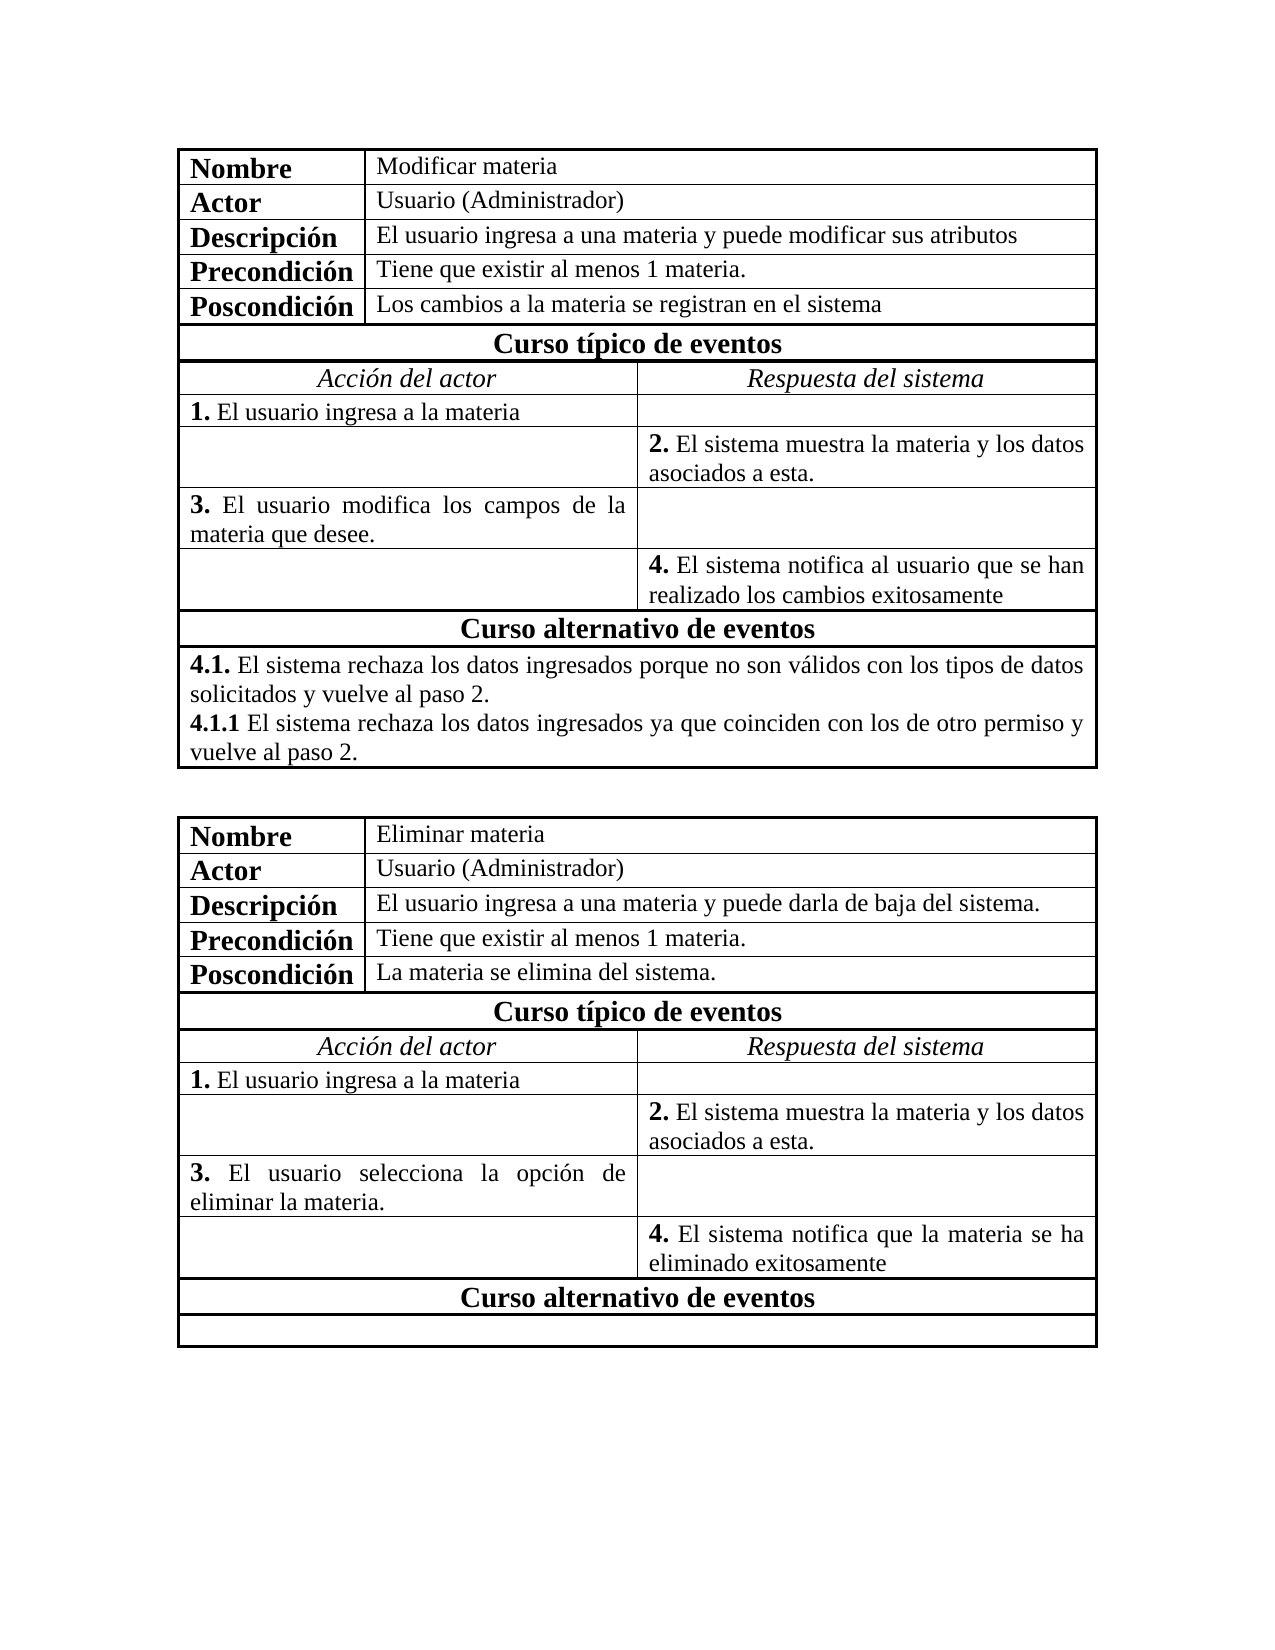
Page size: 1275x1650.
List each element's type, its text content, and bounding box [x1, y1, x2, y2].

table_cell Actor [180, 854, 364, 887]
table_cell Descripción [180, 888, 364, 922]
table_cell Acción del actor [180, 363, 637, 393]
table_cell [180, 549, 637, 608]
table_cell [180, 1316, 1095, 1345]
table_cell [180, 1217, 637, 1277]
table_cell Tiene que existir al menos 1 materia. [366, 923, 1095, 956]
table_cell Curso alternativo de eventos [180, 1280, 1095, 1313]
table_header Nombre [180, 151, 364, 184]
table_cell Curso típico de eventos [180, 994, 1095, 1027]
table_cell [638, 1063, 1095, 1094]
table_cell La materia se elimina del sistema. [366, 957, 1095, 991]
table_cell Actor [180, 185, 364, 219]
table_cell Precondición [180, 255, 364, 288]
table_cell [638, 395, 1095, 426]
table_cell [638, 1156, 1095, 1216]
table_header Nombre [180, 819, 364, 852]
table_cell Respuesta del sistema [638, 363, 1095, 393]
table_cell El usuario ingresa a una materia y puede modificar sus atributos [366, 220, 1095, 253]
table_cell 2. El sistema muestra la materia y los datos asociados a esta. [638, 1095, 1095, 1155]
table_cell Poscondición [180, 289, 364, 323]
table_cell Acción del actor [180, 1031, 637, 1062]
table_header Eliminar materia [366, 819, 1095, 852]
table_cell Poscondición [180, 957, 364, 991]
table_cell Curso típico de eventos [180, 326, 1095, 359]
table_cell El usuario ingresa a una materia y puede darla de baja del sistema. [366, 888, 1095, 922]
table_cell Usuario (Administrador) [366, 185, 1095, 219]
table_cell Usuario (Administrador) [366, 854, 1095, 887]
table_cell 2. El sistema muestra la materia y los datos asociados a esta. [638, 427, 1095, 487]
table_cell 4.1. El sistema rechaza los datos ingresados porque no son válidos con los tipos de datos solicitados y vuelve al paso 2. 4.1.1 El sistema rechaza los datos ingresados ya que coinciden con los de otro permiso y vuelve al paso 2. [180, 648, 1095, 766]
table_cell Respuesta del sistema [638, 1031, 1095, 1062]
table_cell 1. El usuario ingresa a la materia [180, 395, 637, 426]
table_cell 3. El usuario selecciona la opción de eliminar la materia. [180, 1156, 637, 1216]
table_cell Descripción [180, 220, 364, 253]
table_cell Precondición [180, 923, 364, 956]
table_cell [638, 488, 1095, 548]
table_cell [180, 427, 637, 487]
table_cell 1. El usuario ingresa a la materia [180, 1063, 637, 1094]
table_cell 4. El sistema notifica al usuario que se han realizado los cambios exitosamente [638, 549, 1095, 608]
table_cell [180, 1095, 637, 1155]
table_cell Tiene que existir al menos 1 materia. [366, 255, 1095, 288]
table_cell Los cambios a la materia se registran en el sistema [366, 289, 1095, 323]
table_cell 3. El usuario modifica los campos de la materia que desee. [180, 488, 637, 548]
table_cell Curso alternativo de eventos [180, 612, 1095, 645]
table_header Modificar materia [366, 151, 1095, 184]
table_cell 4. El sistema notifica que la materia se ha eliminado exitosamente [638, 1217, 1095, 1277]
